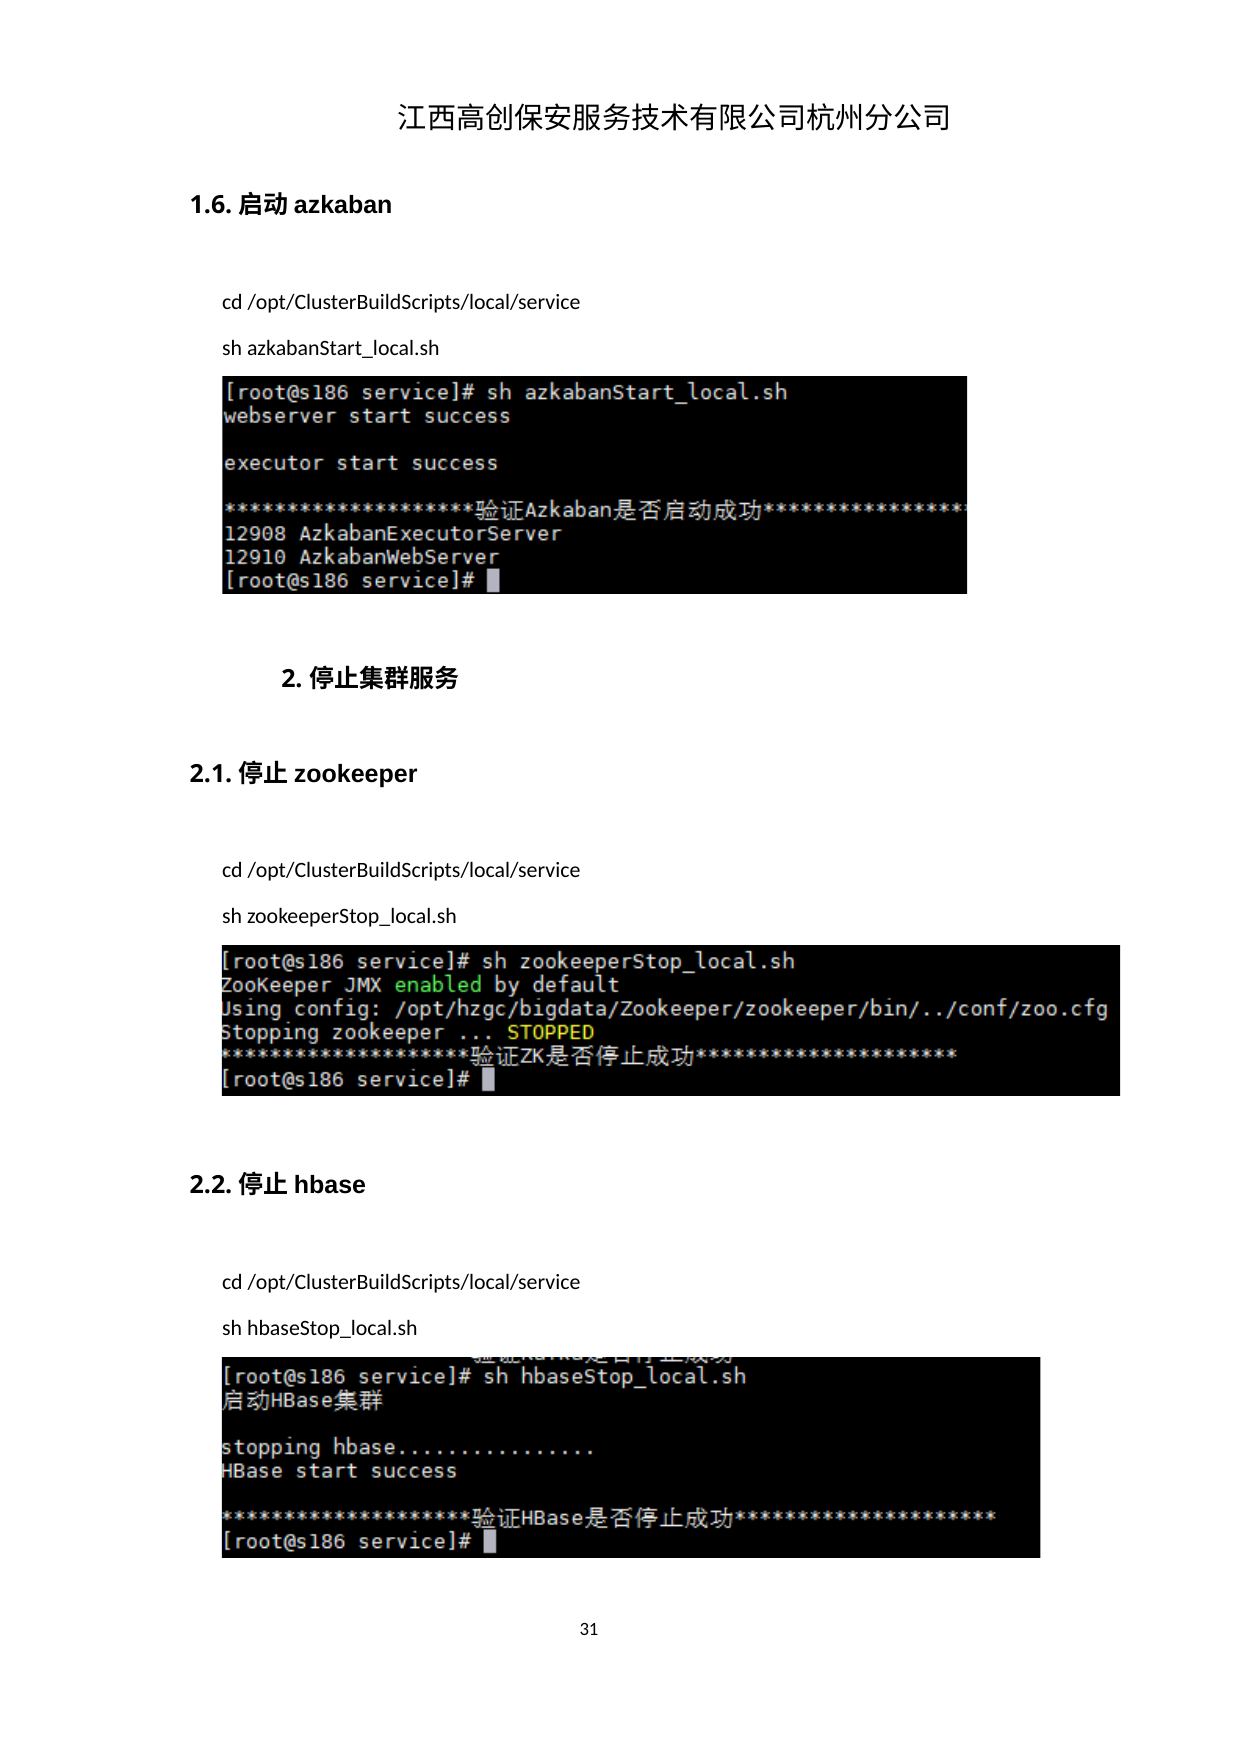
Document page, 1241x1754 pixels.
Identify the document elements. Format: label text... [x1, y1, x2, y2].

text cd /opt/ClusterBuildScripts/local/service [222, 285, 1128, 317]
text sh zookeeperStop_local.sh [222, 899, 1128, 932]
subtitle 停止hbase [112, 1150, 1106, 1215]
text sh hbaseStop_local.sh [222, 1311, 1128, 1344]
subtitle 启动azkaban [112, 170, 1106, 235]
text cd /opt/ClusterBuildScripts/local/service [222, 1266, 1128, 1298]
text sh azkabanStart_local.sh [222, 331, 1128, 363]
picture [221, 376, 968, 594]
picture [221, 1357, 1041, 1558]
text cd /opt/ClusterBuildScripts/local/service [222, 854, 1128, 886]
subtitle 停止zookeeper [112, 739, 1106, 804]
subtitle 停止集群服务 [222, 644, 1128, 709]
picture [221, 945, 1121, 1096]
